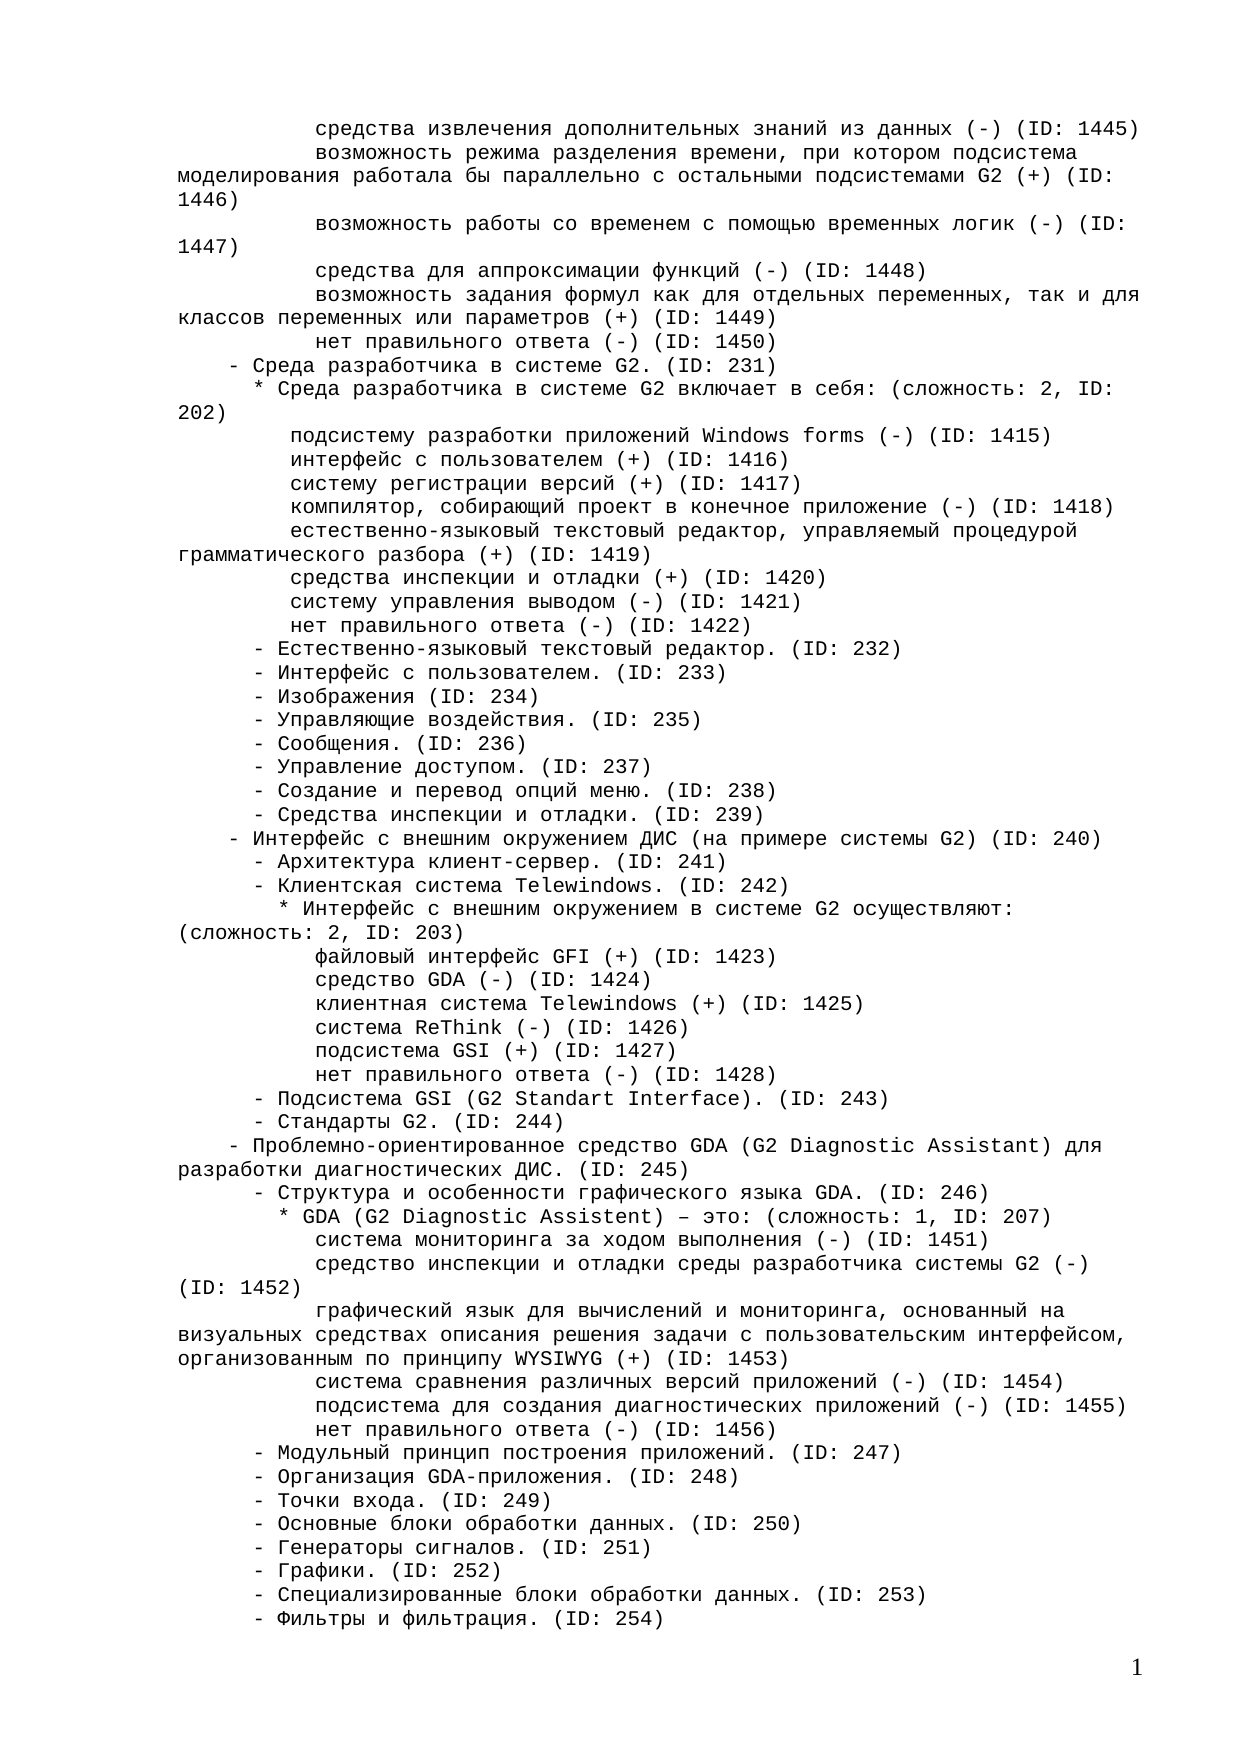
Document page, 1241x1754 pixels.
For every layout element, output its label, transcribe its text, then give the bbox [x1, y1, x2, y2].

text - Управление доступом. (ID: 237) [177, 757, 1152, 780]
text интерфейс с пользователем (+) (ID: 1416) [177, 449, 1152, 473]
text средство GDA (-) (ID: 1424) [177, 969, 1152, 993]
text - Среда разработчика в системе G2. (ID: 231) [177, 354, 1152, 378]
text * GDA (G2 Diagnostic Assistent) – это: (сложность: 1, ID: 207) [177, 1206, 1152, 1229]
text подсистема GSI (+) (ID: 1427) [177, 1040, 1152, 1064]
text - Фильтры и фильтрация. (ID: 254) [177, 1608, 1152, 1631]
text нет правильного ответа (-) (ID: 1428) [177, 1064, 1152, 1088]
text - Генераторы сигналов. (ID: 251) [177, 1537, 1152, 1561]
text - Организация GDA-приложения. (ID: 248) [177, 1466, 1152, 1489]
text - Изображения (ID: 234) [177, 686, 1152, 709]
text - Естественно-языковый текстовый редактор. (ID: 232) [177, 638, 1152, 662]
text * Интерфейс с внешним окружением в системе G2 осуществляют: (сложность: 2, ID: 203) [177, 898, 1152, 946]
text - Подсистема GSI (G2 Standart Interface). (ID: 243) [177, 1088, 1152, 1111]
text подсистему разработки приложений Windows forms (-) (ID: 1415) [177, 426, 1152, 449]
text клиентная система Telewindows (+) (ID: 1425) [177, 993, 1152, 1017]
text средства инспекции и отладки (+) (ID: 1420) [177, 567, 1152, 591]
text - Управляющие воздействия. (ID: 235) [177, 709, 1152, 733]
text - Точки входа. (ID: 249) [177, 1489, 1152, 1513]
text - Структура и особенности графического языка GDA. (ID: 246) [177, 1182, 1152, 1206]
text средства извлечения дополнительных знаний из данных (-) (ID: 1445) [177, 118, 1152, 142]
text - Основные блоки обработки данных. (ID: 250) [177, 1513, 1152, 1537]
text файловый интерфейс GFI (+) (ID: 1423) [177, 946, 1152, 969]
text систему управления выводом (-) (ID: 1421) [177, 591, 1152, 615]
text возможность работы со временем с помощью временных логик (-) (ID: 1447) [177, 213, 1152, 260]
text - Интерфейс с пользователем. (ID: 233) [177, 662, 1152, 686]
text - Средства инспекции и отладки. (ID: 239) [177, 804, 1152, 827]
text система ReThink (-) (ID: 1426) [177, 1017, 1152, 1040]
text - Проблемно-ориентированное средство GDA (G2 Diagnostic Assistant) для разработки диагностических ДИС. (ID: 245) [177, 1135, 1152, 1182]
text - Стандарты G2. (ID: 244) [177, 1111, 1152, 1135]
text нет правильного ответа (-) (ID: 1456) [177, 1419, 1152, 1442]
text система мониторинга за ходом выполнения (-) (ID: 1451) [177, 1229, 1152, 1253]
text нет правильного ответа (-) (ID: 1422) [177, 615, 1152, 638]
text возможность задания формул как для отдельных переменных, так и для классов переменных или параметров (+) (ID: 1449) [177, 284, 1152, 331]
text средства для аппроксимации функций (-) (ID: 1448) [177, 260, 1152, 284]
text возможность режима разделения времени, при котором подсистема моделирования работала бы параллельно с остальными подсистемами G2 (+) (ID: 1446) [177, 142, 1152, 213]
text - Специализированные блоки обработки данных. (ID: 253) [177, 1584, 1152, 1608]
text - Интерфейс с внешним окружением ДИС (на примере системы G2) (ID: 240) [177, 827, 1152, 851]
text - Сообщения. (ID: 236) [177, 733, 1152, 757]
text средство инспекции и отладки среды разработчика системы G2 (-) (ID: 1452) [177, 1253, 1152, 1300]
text * Среда разработчика в системе G2 включает в себя: (сложность: 2, ID: 202) [177, 378, 1152, 426]
text - Модульный принцип построения приложений. (ID: 247) [177, 1442, 1152, 1466]
text графический язык для вычислений и мониторинга, основанный на визуальных средствах описания решения задачи с пользовательским интерфейсом, организованным по принципу WYSIWYG (+) (ID: 1453) [177, 1300, 1152, 1371]
text - Графики. (ID: 252) [177, 1561, 1152, 1584]
text - Клиентская система Telewindows. (ID: 242) [177, 875, 1152, 898]
text - Архитектура клиент-сервер. (ID: 241) [177, 851, 1152, 875]
text система сравнения различных версий приложений (-) (ID: 1454) [177, 1371, 1152, 1395]
text подсистема для создания диагностических приложений (-) (ID: 1455) [177, 1395, 1152, 1419]
text нет правильного ответа (-) (ID: 1450) [177, 331, 1152, 354]
text естественно-языковый текстовый редактор, управляемый процедурой грамматического разбора (+) (ID: 1419) [177, 520, 1152, 567]
text систему регистрации версий (+) (ID: 1417) [177, 473, 1152, 496]
text - Создание и перевод опций меню. (ID: 238) [177, 780, 1152, 804]
text компилятор, собирающий проект в конечное приложение (-) (ID: 1418) [177, 496, 1152, 520]
